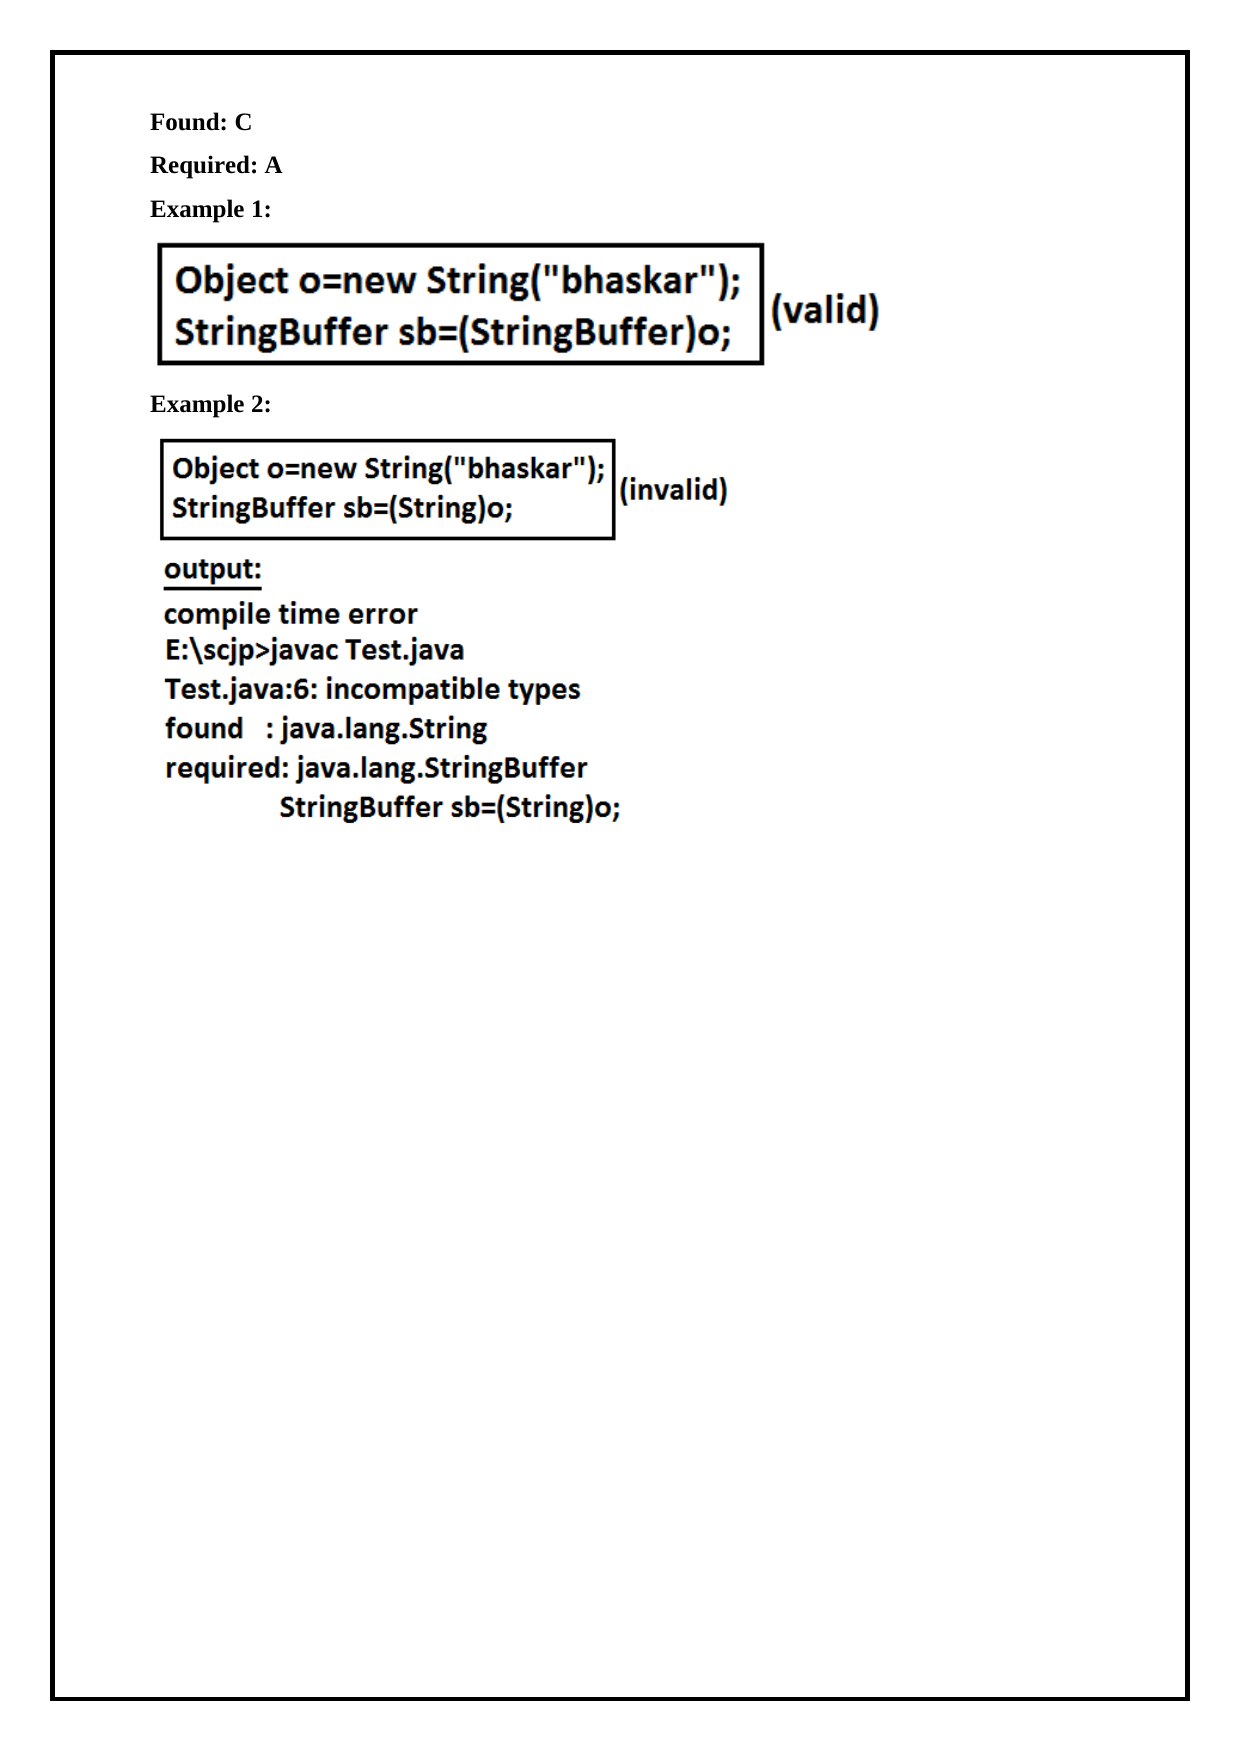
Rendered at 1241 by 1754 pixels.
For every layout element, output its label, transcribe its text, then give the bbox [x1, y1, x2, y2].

text Example 2: [150, 389, 1182, 418]
picture [153, 237, 888, 375]
text Found: C Required: A Example 1: [150, 107, 285, 222]
picture [153, 433, 734, 835]
